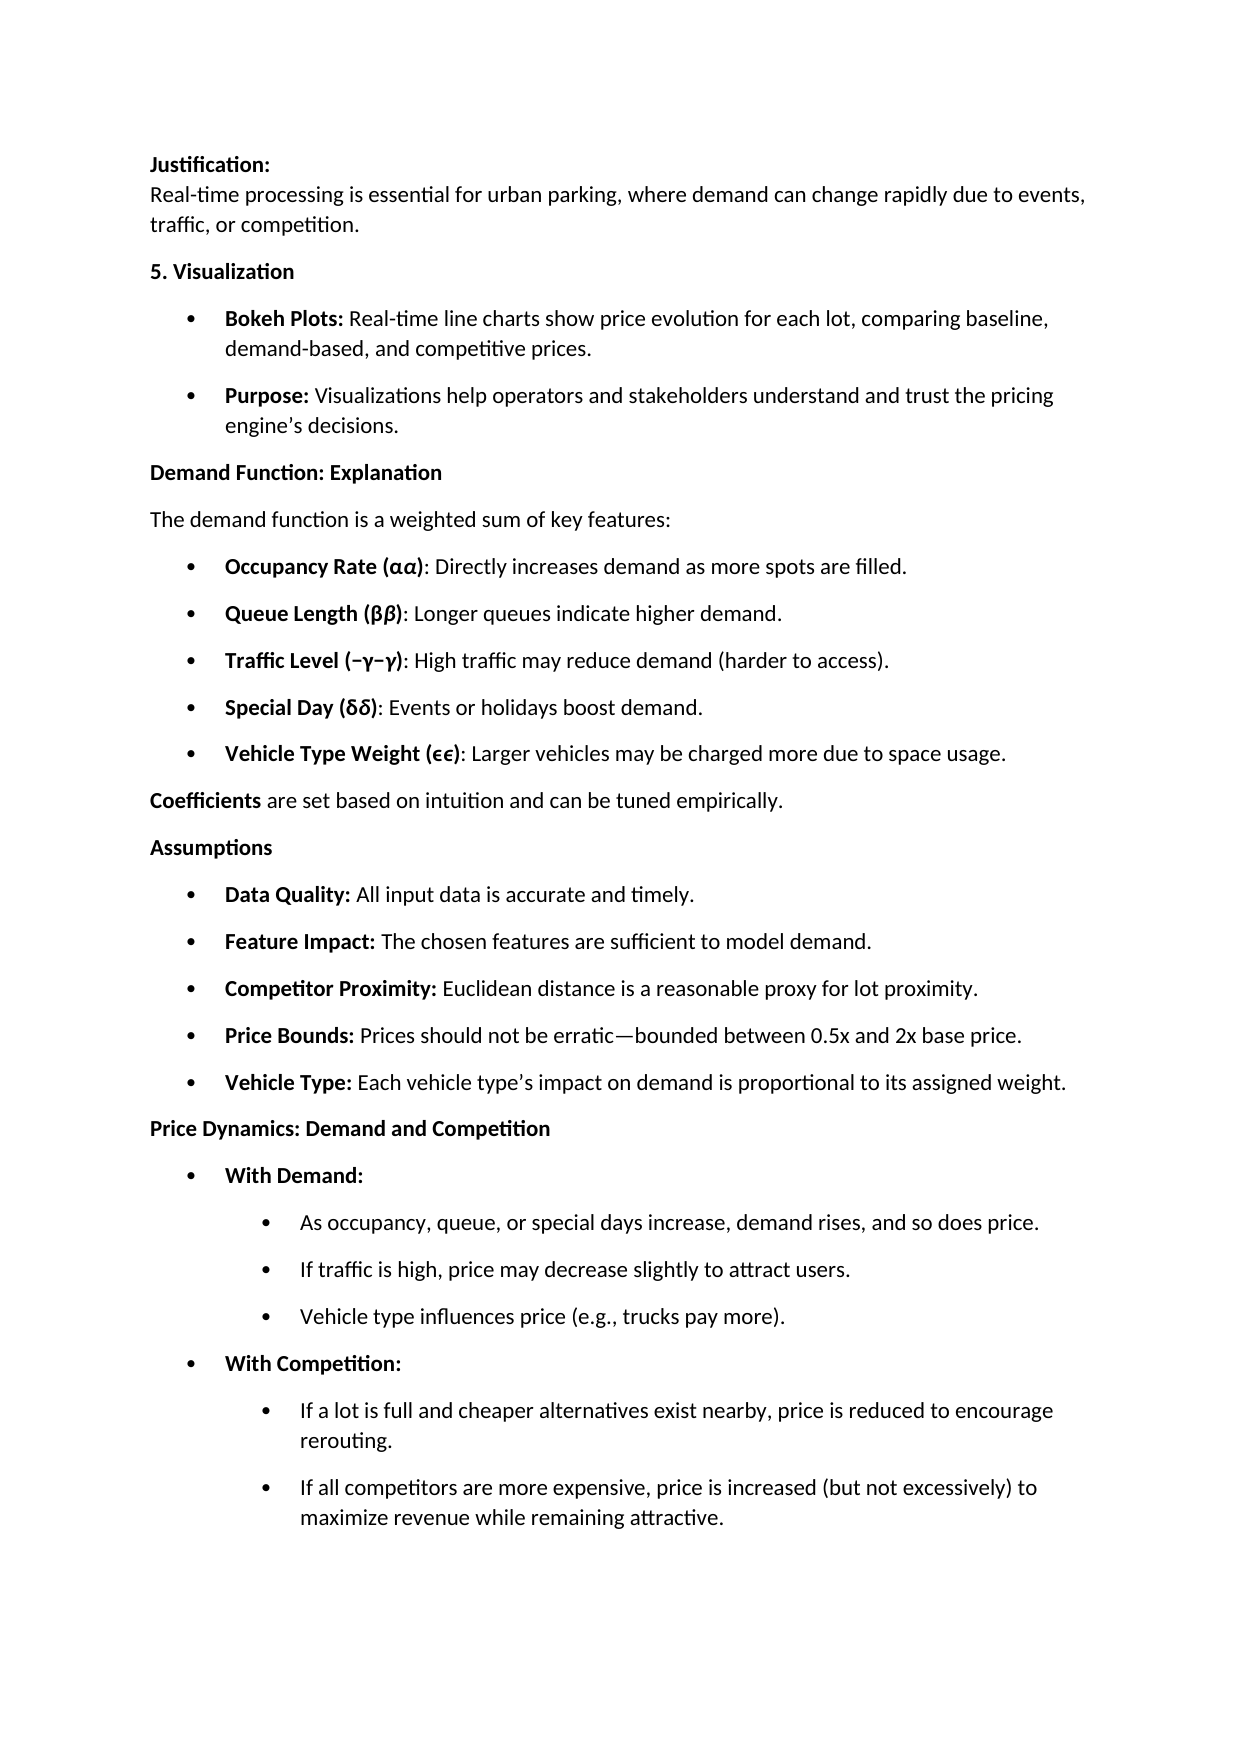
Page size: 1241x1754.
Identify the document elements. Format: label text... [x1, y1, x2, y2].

text Justification: Real-time processing is essential for urban parking, where demand can change rapidly due to events, traffic, or competition. [150, 150, 1090, 238]
list Vehicle Type Weight (ϵϵ): Larger vehicles may be charged more due to space usage. [187, 739, 1090, 768]
list Special Day (δδ): Events or holidays boost demand. [187, 693, 1090, 721]
list If traffic is high, price may decrease slightly to attract users. [262, 1255, 1090, 1283]
text Demand Function: Explanation [150, 458, 1090, 486]
list Purpose: Visualizations help operators and stakeholders understand and trust the pricing engine’s decisions. [187, 381, 1090, 439]
list With Competition: [187, 1349, 1090, 1377]
list Competitor Proximity: Euclidean distance is a reasonable proxy for lot proximity. [187, 974, 1090, 1002]
list Occupancy Rate (αα): Directly increases demand as more spots are filled. [187, 552, 1090, 580]
text Assumptions [150, 833, 1090, 861]
list If all competitors are more expensive, price is increased (but not excessively) to maximize revenue while remaining attractive. [262, 1473, 1090, 1531]
list Vehicle type influences price (e.g., trucks pay more). [262, 1302, 1090, 1330]
list Vehicle Type: Each vehicle type’s impact on demand is proportional to its assigned weight. [187, 1068, 1090, 1096]
list Queue Length (ββ): Longer queues indicate higher demand. [187, 599, 1090, 627]
list Data Quality: All input data is accurate and timely. [187, 880, 1090, 908]
text 5. Visualization [150, 257, 1090, 285]
list If a lot is full and cheaper alternatives exist nearby, price is reduced to encourage rerouting. [262, 1396, 1090, 1454]
list As occupancy, queue, or special days increase, demand rises, and so does price. [262, 1208, 1090, 1236]
list With Demand: [187, 1161, 1090, 1189]
list Bokeh Plots: Real-time line charts show price evolution for each lot, comparing baseline, demand-based, and competitive prices. [187, 304, 1090, 362]
text The demand function is a weighted sum of key features: [150, 505, 1090, 533]
text Coefficients are set based on intuition and can be tuned empirically. [150, 786, 1090, 814]
text Price Dynamics: Demand and Competition [150, 1114, 1090, 1143]
list Feature Impact: The chosen features are sufficient to model demand. [187, 927, 1090, 955]
list Traffic Level (−γ−γ): High traffic may reduce demand (harder to access). [187, 646, 1090, 674]
list Price Bounds: Prices should not be erratic—bounded between 0.5x and 2x base price. [187, 1021, 1090, 1049]
